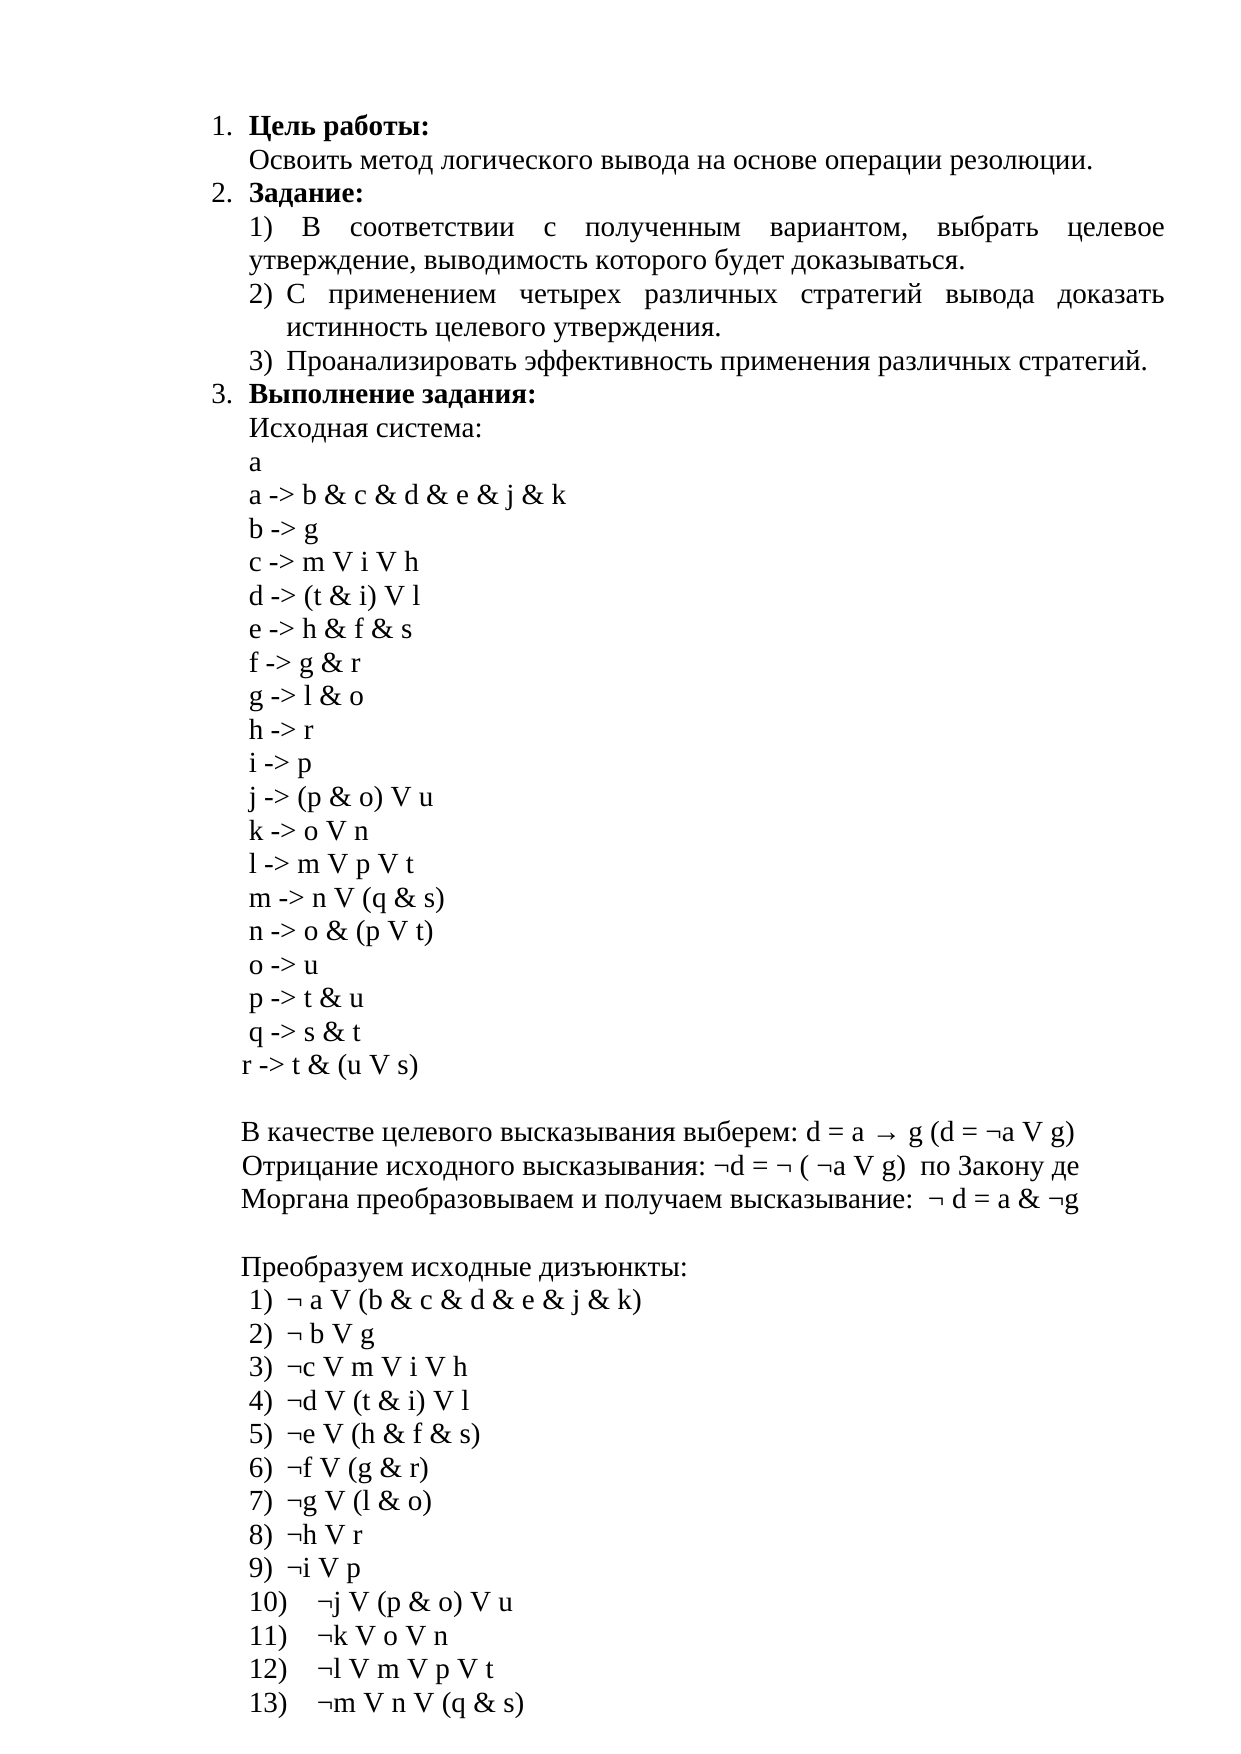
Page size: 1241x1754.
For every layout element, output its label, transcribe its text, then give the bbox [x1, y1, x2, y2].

list Проанализировать эффективность применения различных стратегий. [248, 343, 1165, 377]
list ¬j V (p & o) V u [248, 1584, 1165, 1618]
text Отрицание исходного высказывания: ¬d = ¬ ( ¬a V g) по Закону де Моргана преобразовываем и получаем высказывание: ¬ d = a & ¬g [241, 1148, 1165, 1215]
list ¬f V (g & r) [248, 1450, 1165, 1483]
list k -> o V n [248, 813, 1165, 846]
text В качестве целевого высказывания выберем: d = a → g (d = ¬a V g) [167, 1114, 1165, 1148]
list g -> l & o [248, 678, 1165, 712]
list b -> g [248, 511, 1165, 544]
list ¬k V o V n [248, 1618, 1165, 1651]
list i -> p [248, 746, 1165, 779]
list ¬c V m V i V h [248, 1349, 1165, 1383]
list a -> b & c & d & e & j & k [248, 477, 1165, 511]
list ¬e V (h & f & s) [248, 1416, 1165, 1450]
list j -> (p & o) V u [248, 779, 1165, 813]
list ¬m V n V (q & s) [248, 1685, 1165, 1718]
list q -> s & t [248, 1014, 1165, 1047]
list ¬g V (l & o) [248, 1483, 1165, 1517]
list p -> t & u [248, 980, 1165, 1014]
list С применением четырех различных стратегий вывода доказать истинность целевого утверждения. [248, 276, 1165, 343]
list a [248, 444, 1165, 477]
list ¬h V r [248, 1517, 1165, 1551]
list h -> r [248, 712, 1165, 746]
list Цель работы: [211, 108, 1045, 142]
list d -> (t & i) V l [248, 578, 1165, 611]
list ¬ b V g [248, 1316, 1165, 1349]
list n -> o & (p V t) [248, 913, 1165, 947]
text Преобразуем исходные дизъюнкты: [241, 1249, 1165, 1282]
list ¬ a V (b & c & d & e & j & k) [248, 1282, 1165, 1316]
text r -> t & (u V s) [167, 1047, 1165, 1081]
list l -> m V p V t [248, 846, 1165, 880]
list f -> g & r [248, 645, 1165, 678]
list e -> h & f & s [248, 611, 1165, 645]
list ¬d V (t & i) V l [248, 1383, 1165, 1416]
list Задание: 1) В соответствии с полученным вариантом, выбрать целевое утверждение, выводимость которого будет доказываться. [211, 175, 1165, 276]
list o -> u [248, 947, 1165, 980]
list c -> m V i V h [248, 544, 1165, 578]
text Освоить метод логического вывода на основе операции резолюции. [248, 142, 1171, 175]
list Исходная система: [248, 410, 1165, 444]
list ¬i V p [248, 1551, 1165, 1584]
list Выполнение задания: [211, 377, 1165, 410]
list ¬l V m V p V t [248, 1651, 1165, 1685]
list m -> n V (q & s) [248, 880, 1165, 913]
